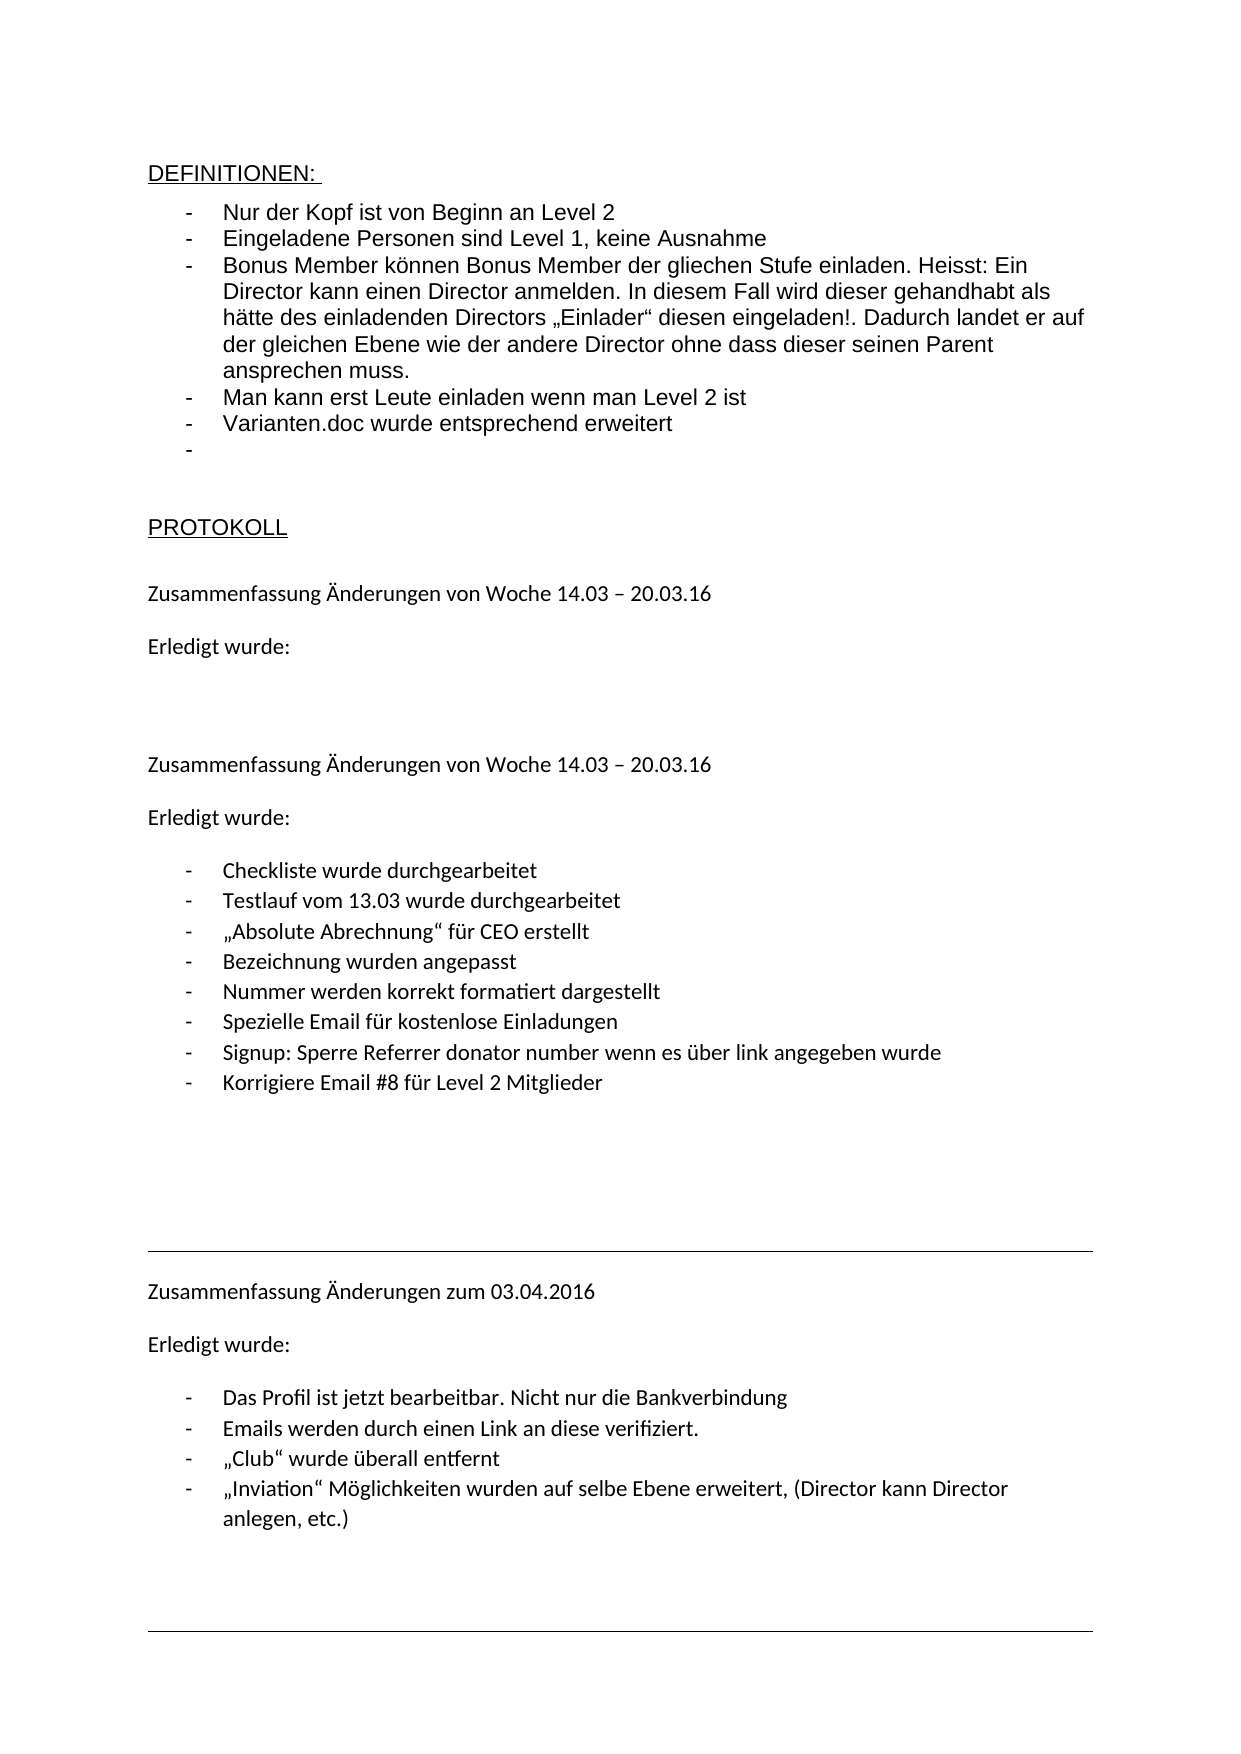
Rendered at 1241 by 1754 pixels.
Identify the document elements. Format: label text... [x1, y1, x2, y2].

list Spezielle Email für kostenlose Einladungen [185, 1007, 1093, 1035]
list Checkliste wurde durchgearbeitet [185, 856, 1093, 884]
list „Absolute Abrechnung“ für CEO erstellt [185, 917, 1093, 945]
list Bonus Member können Bonus Member der gliechen Stufe einladen. Heisst: Ein Director kann einen Director anmelden. In diesem Fall wird dieser gehandhabt als hätte des einladenden Directors „Einlader“ diesen eingeladen!. Dadurch landet er auf der gleichen Ebene wie der andere Director ohne dass dieser seinen Parent ansprechen muss. [185, 252, 1093, 383]
list Emails werden durch einen Link an diese verifiziert. [185, 1414, 1093, 1442]
text Zusammenfassung Änderungen von Woche 14.03 – 20.03.16 [148, 750, 1093, 778]
list Varianten.doc wurde entsprechend erweitert [185, 410, 1093, 436]
list Eingeladene Personen sind Level 1, keine Ausnahme [185, 225, 1093, 252]
list Signup: Sperre Referrer donator number wenn es über link angegeben wurde [185, 1038, 1093, 1066]
text Erledigt wurde: [148, 632, 1093, 660]
list Man kann erst Leute einladen wenn man Level 2 ist [185, 383, 1093, 410]
text DEFINITIONEN: [148, 160, 1093, 186]
list Das Profil ist jetzt bearbeitbar. Nicht nur die Bankverbindung [185, 1383, 1093, 1411]
list Nummer werden korrekt formatiert dargestellt [185, 977, 1093, 1005]
list Bezeichnung wurden angepasst [185, 947, 1093, 975]
list Nur der Kopf ist von Beginn an Level 2 [185, 199, 1093, 225]
list „Inviation“ Möglichkeiten wurden auf selbe Ebene erweitert, (Director kann Director anlegen, etc.) [185, 1474, 1093, 1532]
text PROTOKOLL [148, 514, 1093, 540]
list „Club“ wurde überall entfernt [185, 1444, 1093, 1472]
list Testlauf vom 13.03 wurde durchgearbeitet [185, 887, 1093, 914]
text Zusammenfassung Änderungen von Woche 14.03 – 20.03.16 [148, 579, 1093, 607]
text Erledigt wurde: [148, 1330, 1093, 1358]
list Korrigiere Email #8 für Level 2 Mitglieder [185, 1068, 1093, 1096]
text Erledigt wurde: [148, 803, 1093, 831]
text Zusammenfassung Änderungen zum 03.04.2016 [148, 1277, 1093, 1305]
